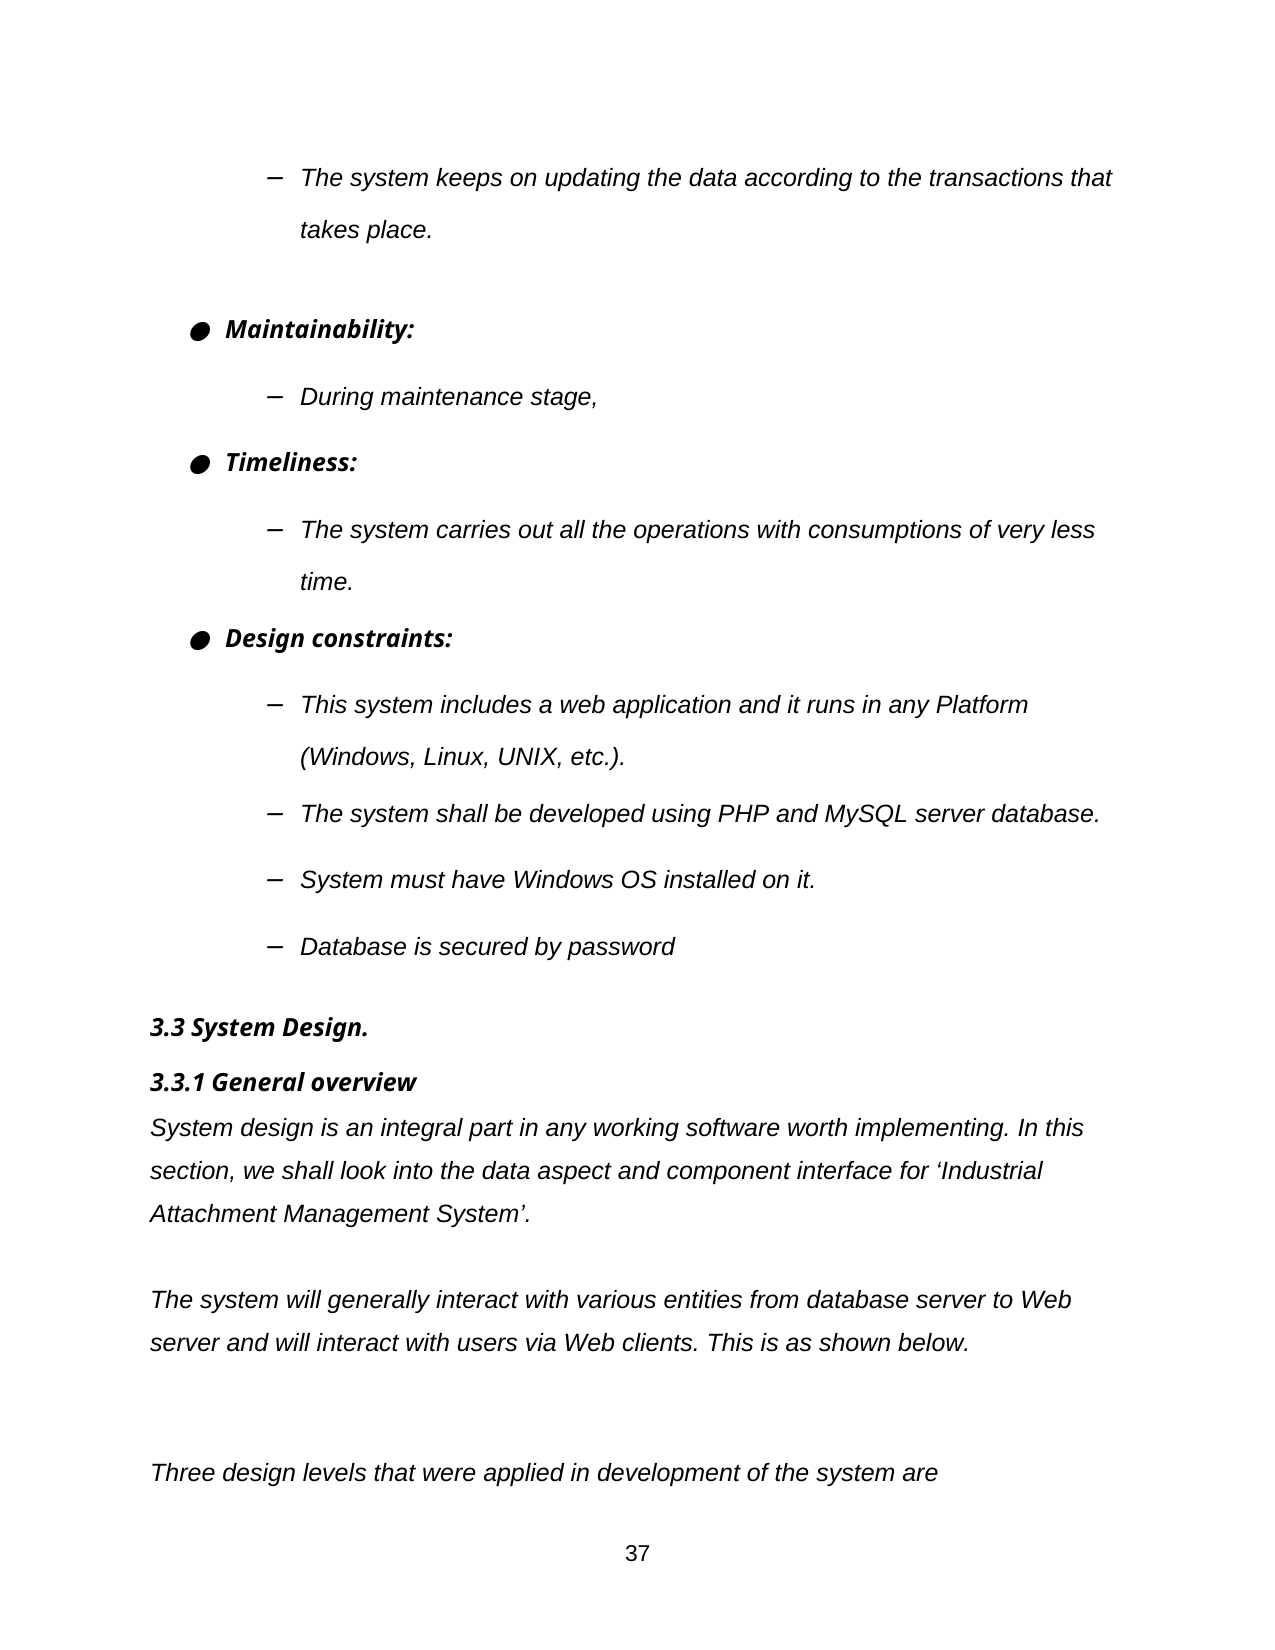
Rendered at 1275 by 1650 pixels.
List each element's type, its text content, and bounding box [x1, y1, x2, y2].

subtitle Design constraints: [187, 610, 1142, 661]
text The system will generally interact with various entities from database server to Web server and will interact with users via Web clients. This is as shown below. [150, 1285, 1124, 1357]
subtitle Timeliness: [187, 435, 1142, 486]
text Three design levels that were applied in development of the system are [150, 1458, 1142, 1486]
list General overview [150, 1064, 1142, 1098]
list The system shall be developed using PHP and MySQL server database. [262, 785, 1142, 837]
list The system carries out all the operations with consumptions of very less time. [262, 501, 1125, 596]
list Database is secured by password [262, 918, 1142, 970]
subtitle Maintainability: [187, 302, 1142, 353]
list System must have Windows OS installed on it. [262, 852, 1142, 903]
list The system keeps on updating the data according to the transactions that takes place. [262, 150, 1125, 244]
subtitle System Design. [150, 1010, 1142, 1044]
list During maintenance stage, [262, 368, 1142, 419]
list This system includes a web application and it runs in any Platform (Windows, Linux, UNIX, etc.). [262, 677, 1125, 771]
text System design is an integral part in any working software worth implementing. In this section, we shall look into the data aspect and component interface for ‘Industrial Attachment Management System’. [150, 1113, 1142, 1228]
